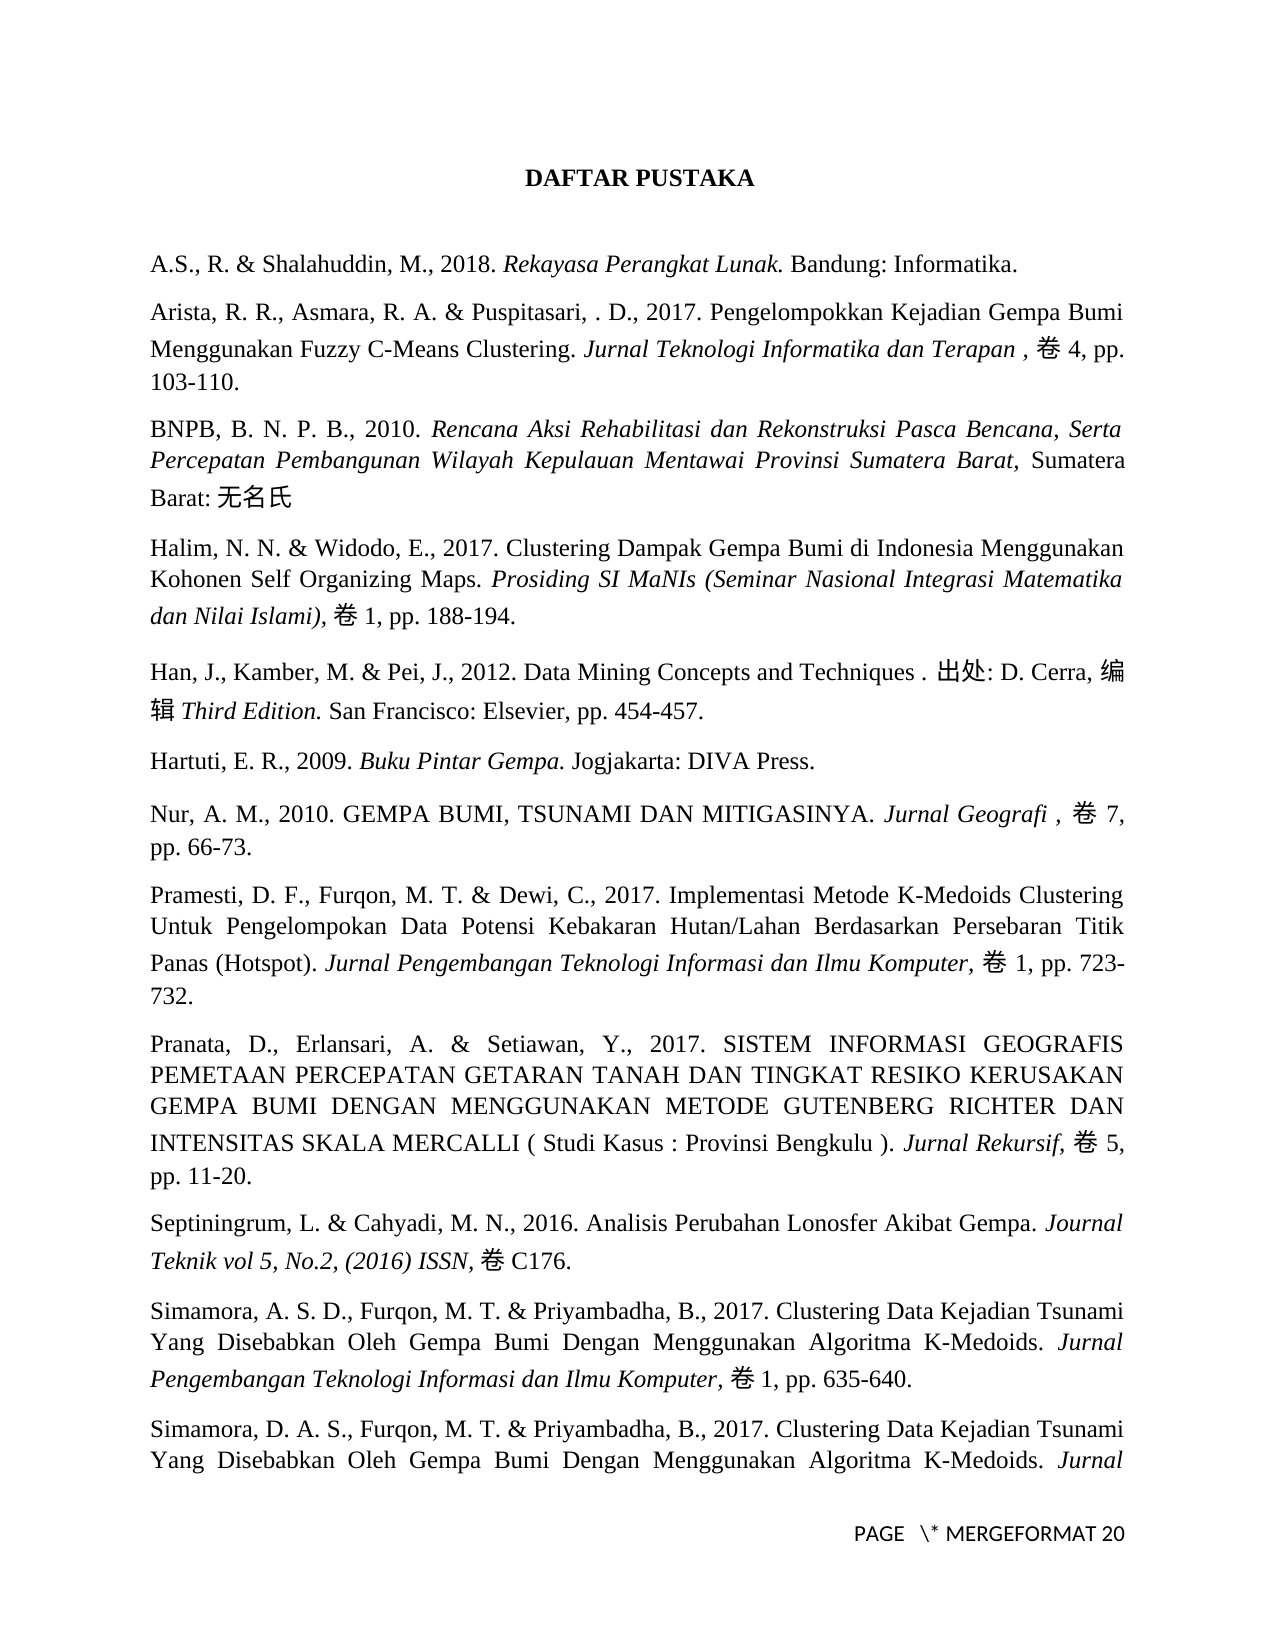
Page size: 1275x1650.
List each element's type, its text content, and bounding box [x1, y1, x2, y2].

subtitle DAFTAR PUSTAKA [510, 150, 1125, 191]
